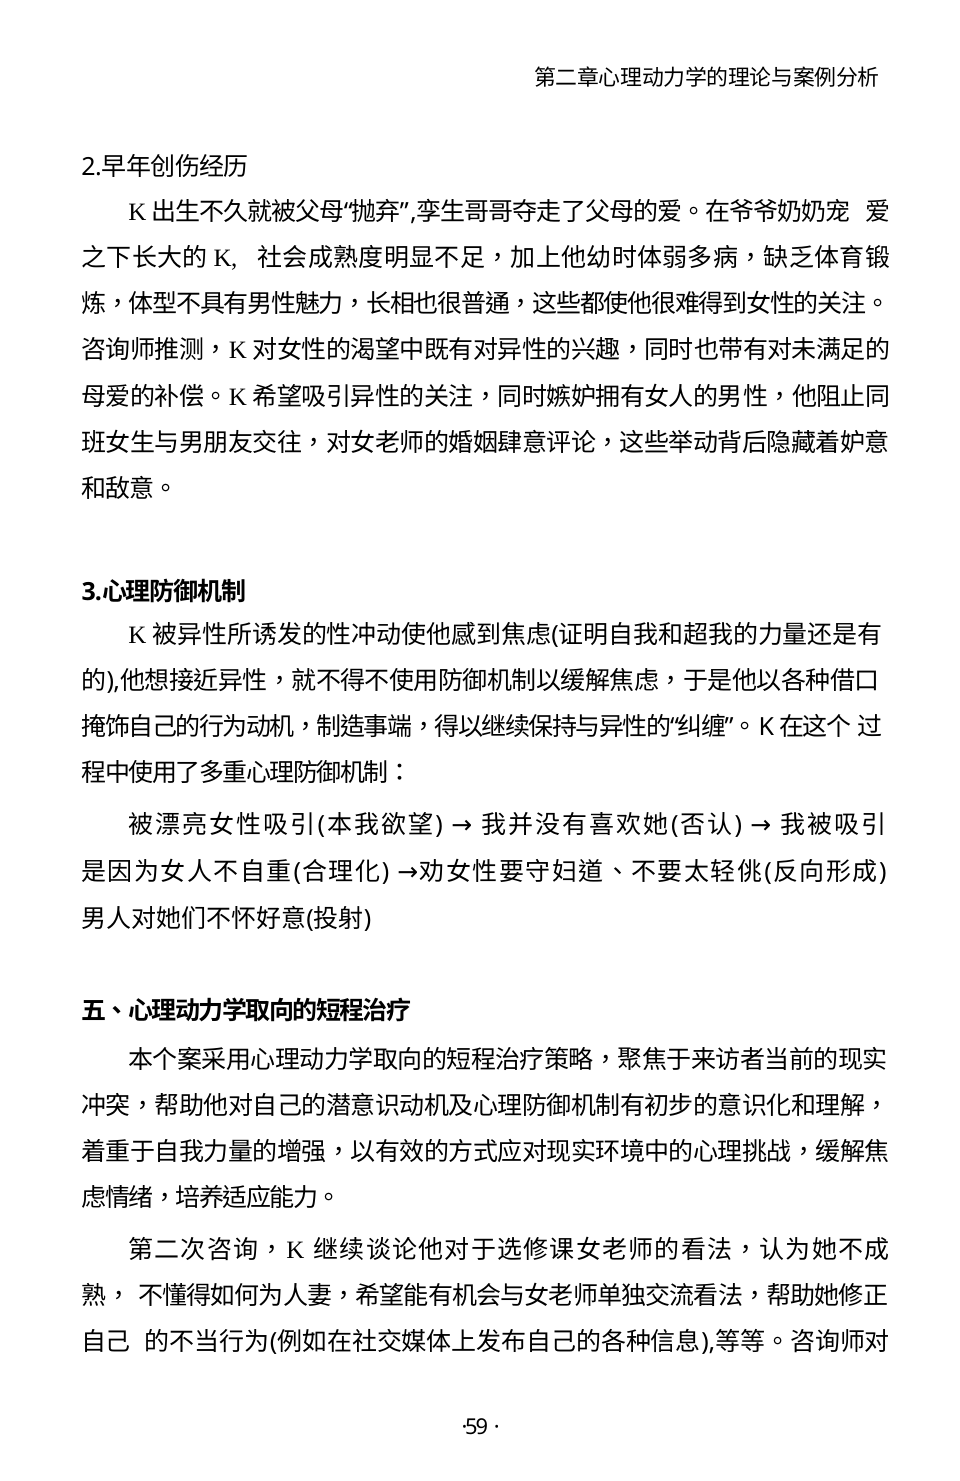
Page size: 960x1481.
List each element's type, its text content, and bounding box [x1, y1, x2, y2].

text 3.心理防御机制 [81, 575, 891, 606]
text 五、心理动力学取向的短程治疗 [81, 994, 891, 1026]
text 第二章心理动力学的理论与案例分析 [534, 63, 891, 90]
text K出生不久就被父母“抛弃”,孪生哥哥夺走了父母的爱。在爷爷奶奶宠 爱之下长大的K, 社会成熟度明显不足，加上他幼时体弱多病，缺乏体育锻 炼，体型不具有男性魅力，长相也很普通，这些都使他很难得到女性的关注。 咨询师推测，K 对女性的渴望中既有对异性的兴趣，同时也带有对未满足的 母爱的补偿。K 希望吸引异性的关注，同时嫉妒拥有女人的男性，他阻止同 班女生与男朋友交往，对女老师的婚姻肆意评论，这些举动背后隐藏着妒意 和敌意。 [81, 193, 891, 505]
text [81, 1232, 890, 1358]
text 2.早年创伤经历 [81, 151, 891, 182]
text 本个案采用心理动力学取向的短程治疗策略，聚焦于来访者当前的现实 冲突，帮助他对自己的潜意识动机及心理防御机制有初步的意识化和理解， 着重于自我力量的增强，以有效的方式应对现实环境中的心理挑战，缓解焦 虑情绪，培养适应能力。 [81, 1042, 891, 1214]
text K 被异性所诱发的性冲动使他感到焦虑(证明自我和超我的力量还是有 的),他想接近异性，就不得不使用防御机制以缓解焦虑，于是他以各种借口 掩饰自己的行为动机，制造事端，得以继续保持与异性的“纠缠”。K 在这个 过程中使用了多重心理防御机制： [81, 617, 883, 788]
text 被漂亮女性吸引(本我欲望) → 我并没有喜欢她(否认) → 我被吸引 是因为女人不自重(合理化) →劝女性要守妇道、不要太轻佻(反向形成) 男人对她们不怀好意(投射) [81, 807, 887, 934]
